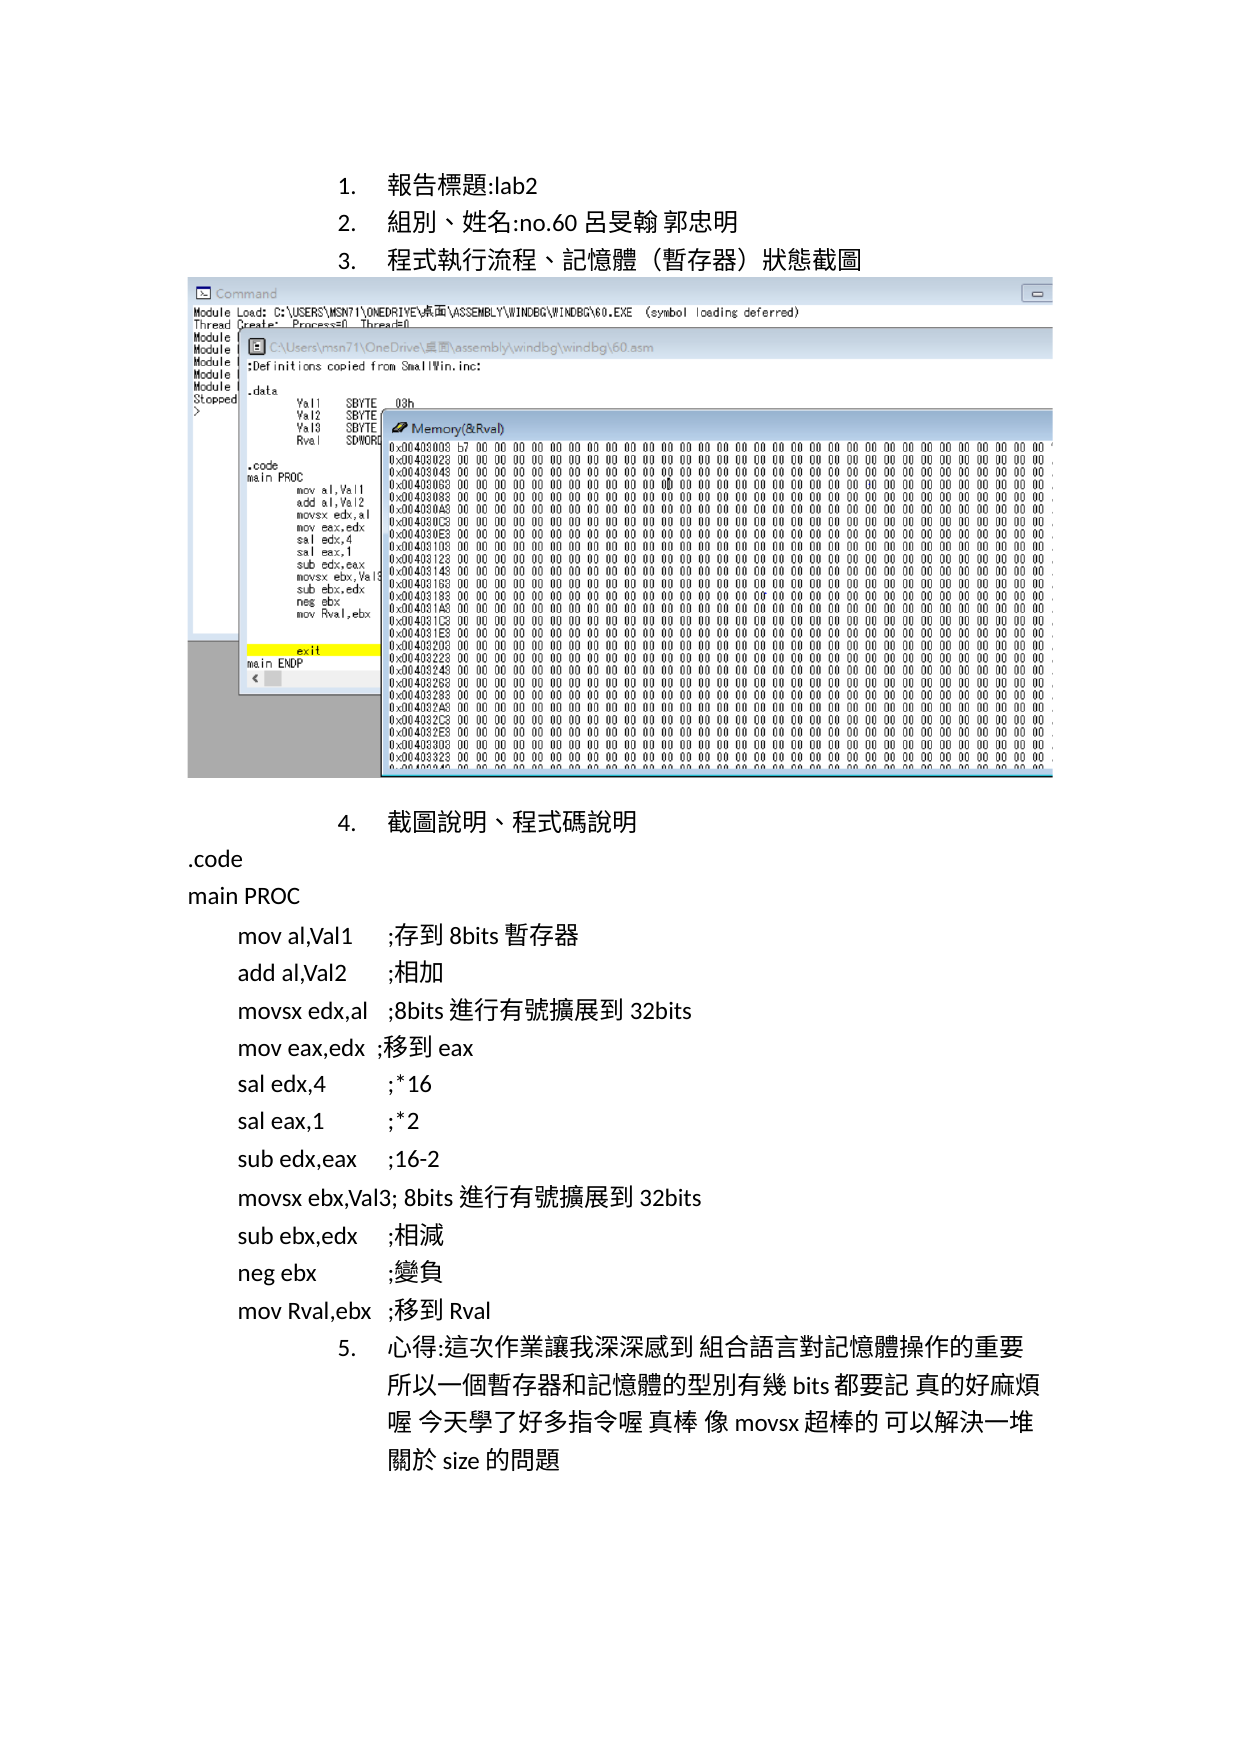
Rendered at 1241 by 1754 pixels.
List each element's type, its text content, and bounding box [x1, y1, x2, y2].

text add al,Val2 ;相加 [187, 952, 1053, 989]
text main PROC [187, 877, 1053, 914]
text sal eax,1 ;*2 [187, 1102, 1053, 1139]
text sub edx,eax ;16-2 [187, 1139, 1053, 1177]
text .code [187, 839, 1053, 877]
list 組別、姓名:no.60 呂旻翰 郭忠明 [337, 202, 1053, 239]
list 截圖說明、程式碼說明 [337, 802, 1053, 839]
text movsx edx,al ;8bits 進行有號擴展到32bits [187, 989, 1053, 1027]
text mov Rval,ebx ;移到Rval [187, 1289, 1053, 1327]
text sub ebx,edx ;相減 [187, 1214, 1053, 1252]
text sal edx,4 ;*16 [187, 1064, 1053, 1102]
list 心得:這次作業讓我深深感到 組合語言對記憶體操作的重要 所以一個暫存器和記憶體的型別有幾bits都要記 真的好麻煩喔 今天學了好多指令喔 真棒 像movsx超棒的 可以解決一堆關於size的問題 [337, 1327, 1053, 1477]
text mov eax,edx ;移到eax [187, 1027, 1053, 1064]
picture [187, 277, 1053, 778]
list 程式執行流程、記憶體（暫存器）狀態截圖 [337, 239, 1053, 277]
text neg ebx ;變負 [187, 1252, 1053, 1289]
text movsx ebx,Val3; 8bits 進行有號擴展到32bits [187, 1177, 1053, 1214]
text mov al,Val1 ;存到8bits暫存器 [187, 914, 1053, 952]
list 報告標題:lab2 [337, 164, 1053, 202]
